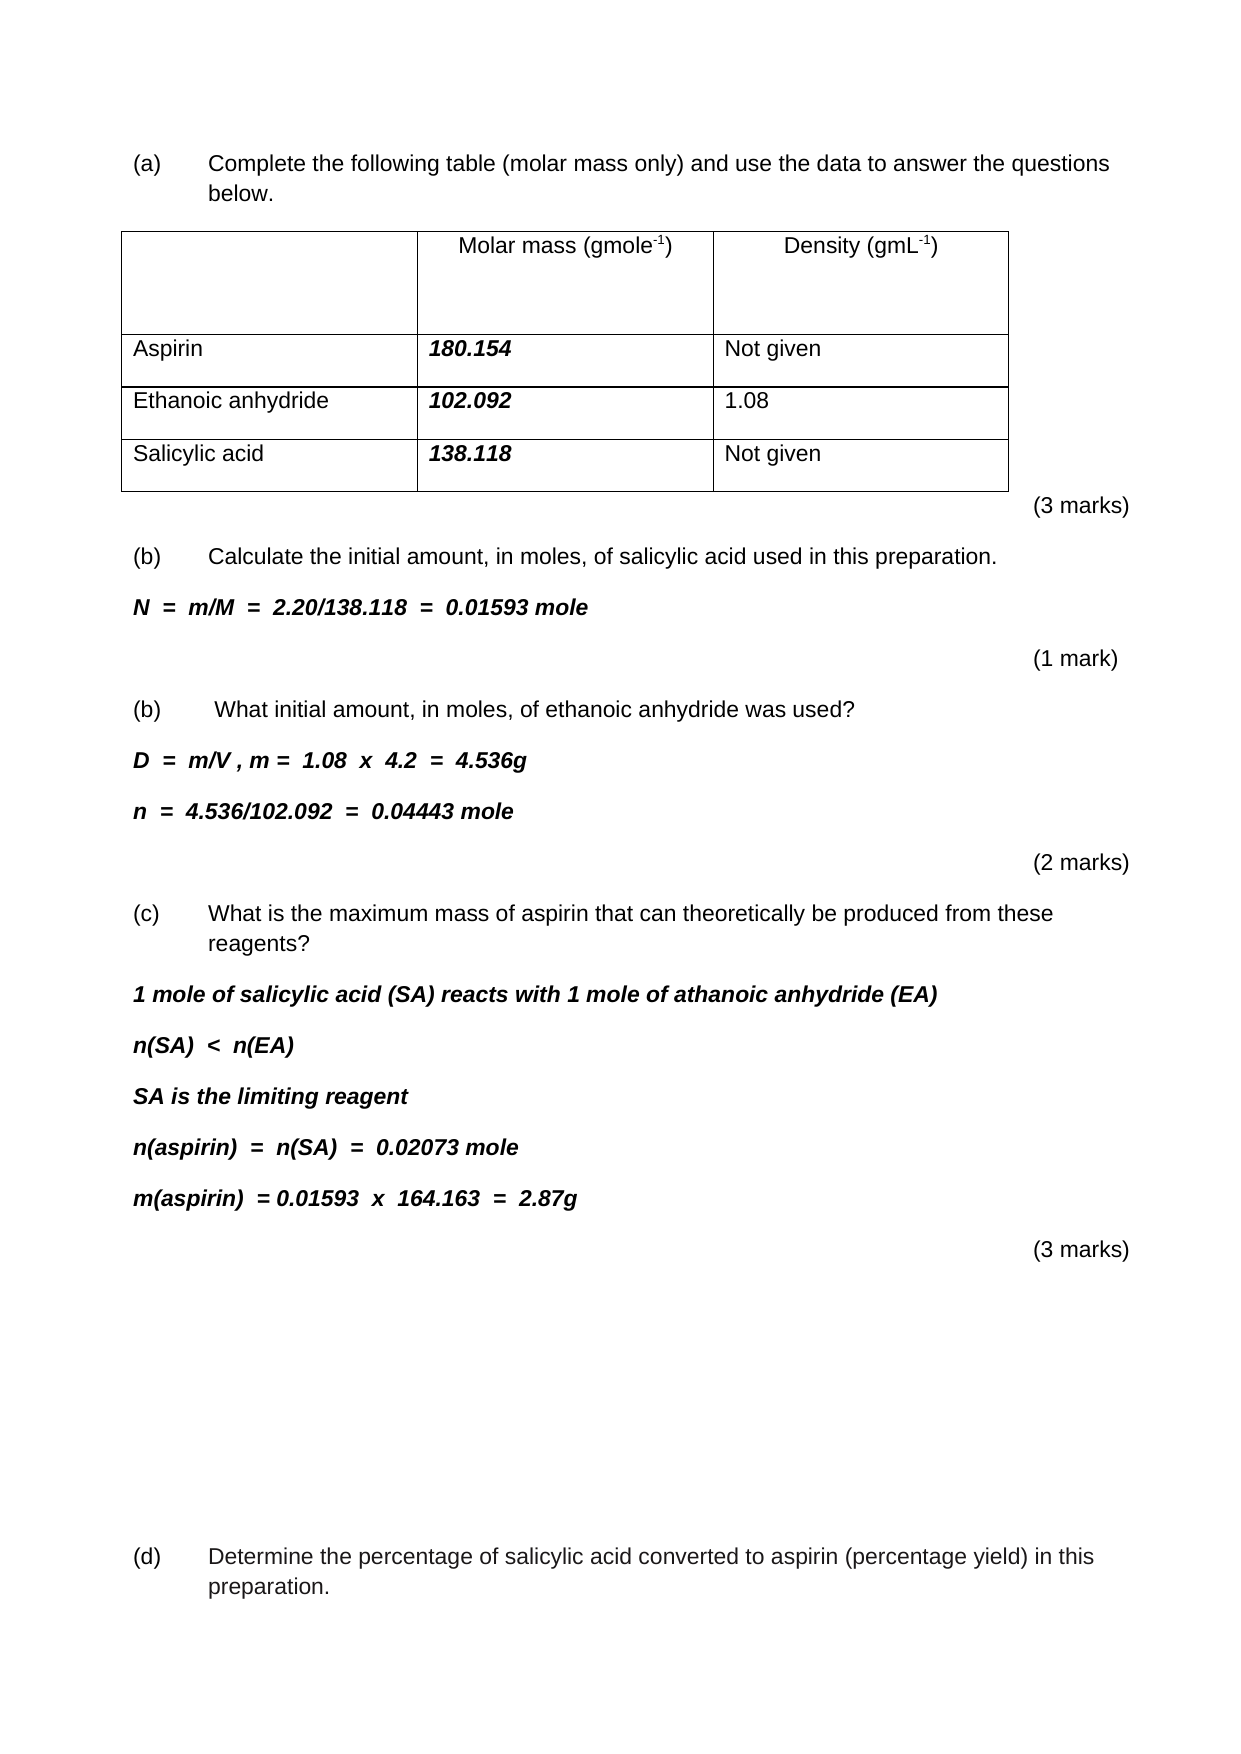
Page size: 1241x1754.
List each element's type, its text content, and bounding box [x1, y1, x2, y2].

text (3 marks) [133, 492, 1152, 518]
text (b) What initial amount, in moles, of ethanoic anhydride was used? [133, 696, 1152, 722]
table_header Molar mass (gmole-1) [418, 232, 713, 334]
table_cell 102.092 [418, 388, 713, 438]
text (a) Complete the following table (molar mass only) and use the data to answer the questions below. [133, 150, 1152, 207]
text (2 marks) [208, 849, 1152, 875]
text n(aspirin) = n(SA) = 0.02073 mole [133, 1134, 1152, 1161]
text (c) What is the maximum mass of aspirin that can theoretically be produced from these reagents? [133, 900, 1152, 957]
text N = m/M = 2.20/138.118 = 0.01593 mole [133, 594, 1152, 620]
text SA is the limiting reagent [133, 1083, 1152, 1110]
text n = 4.536/102.092 = 0.04443 mole [133, 798, 1152, 824]
table_cell Salicylic acid [122, 440, 417, 491]
table_header [122, 232, 417, 334]
text (b) Calculate the initial amount, in moles, of salicylic acid used in this preparation. [133, 543, 1152, 569]
text m(aspirin) = 0.01593 x 164.163 = 2.87g [133, 1185, 1152, 1212]
text 1 mole of salicylic acid (SA) reacts with 1 mole of athanoic anhydride (EA) [133, 981, 1152, 1008]
table_header Density (gmL-1) [714, 232, 1008, 334]
table_cell Aspirin [122, 335, 417, 386]
table_cell 138.118 [418, 440, 713, 491]
text (1 mark) [133, 645, 1152, 671]
table_cell Not given [714, 335, 1008, 386]
text D = m/V , m = 1.08 x 4.2 = 4.536g [133, 747, 1152, 773]
table_cell 1.08 [714, 388, 1008, 438]
table_cell 180.154 [418, 335, 713, 386]
text (3 marks) [133, 1236, 1152, 1263]
text (d) Determine the percentage of salicylic acid converted to aspirin (percentage yield) in this preparation. [133, 1543, 1152, 1599]
table_cell Not given [714, 440, 1008, 491]
text n(SA) < n(EA) [133, 1032, 1152, 1059]
table_cell Ethanoic anhydride [122, 388, 417, 438]
